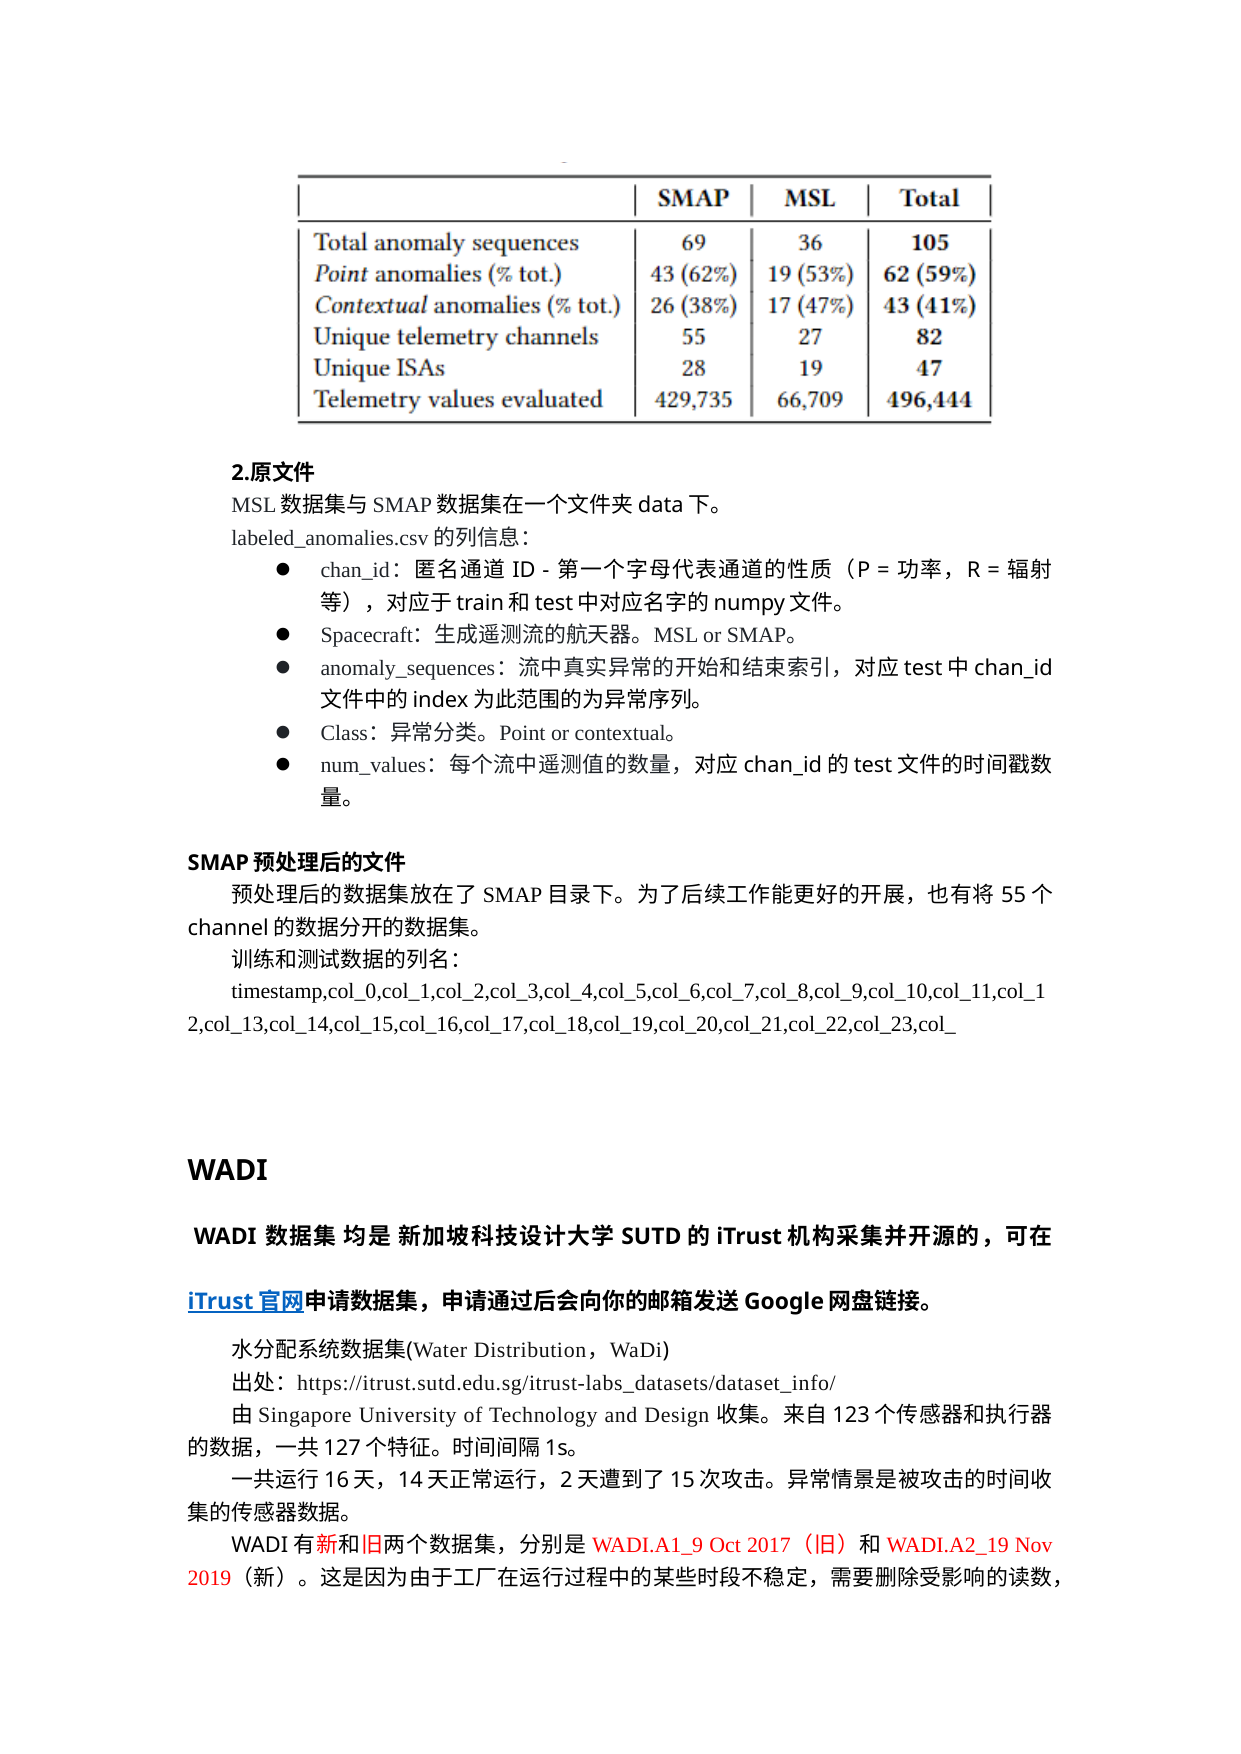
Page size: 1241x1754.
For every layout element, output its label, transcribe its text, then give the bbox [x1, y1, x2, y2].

text 训练和测试数据的列名： [187, 942, 1053, 974]
picture [281, 162, 1003, 431]
text 2.原文件 [187, 454, 1053, 487]
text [187, 1527, 1053, 1592]
list Class：异常分类。Point or contextual。 [274, 714, 1053, 747]
text 由Singapore University of Technology and Design收集。来自123个传感器和执行器的数据，一共127个特征。时间间隔1s。 [187, 1397, 1053, 1462]
list anomaly_sequences：流中真实异常的开始和结束索引，对应test中chan_id文件中的index为此范围的为异常序列。 [274, 649, 1053, 714]
list num_values：每个流中遥测值的数量，对应chan_id的test文件的时间戳数量。 [274, 747, 1053, 812]
text 水分配系统数据集(Water Distribution，WaDi) [610, 1332, 1053, 1364]
text MSL数据集与SMAP数据集在一个文件夹data下。 [187, 487, 1053, 519]
text 出处：https://itrust.sutd.edu.sg/itrust-labs_datasets/dataset_info/ [187, 1364, 1053, 1397]
text timestamp,col_0,col_1,col_2,col_3,col_4,col_5,col_6,col_7,col_8,col_9,col_10,col_11,col_12,col_13,col_14,col_15,col_16,col_17,col_18,col_19,col_20,col_21,col_22,col_23,col_ [187, 974, 1053, 1039]
list Spacecraft：生成遥测流的航天器。MSL or SMAP。 [274, 617, 1053, 649]
text WADI [187, 1137, 1053, 1202]
text 水分配系统数据集(Water Distribution，WaDi) [187, 1332, 587, 1364]
text labeled_anomalies.csv的列信息： [187, 519, 1053, 552]
text WADI 数据集 均是 新加坡科技设计大学SUTD的iTrust机构采集并开源的，可在iTrust官网申请数据集，申请通过后会向你的邮箱发送Google网盘链接。 [187, 1202, 1053, 1332]
list chan_id：匿名通道 ID - 第一个字母代表通道的性质（P = 功率，R = 辐射等），对应于train和test中对应名字的numpy文件。 [274, 552, 1053, 617]
text SMAP预处理后的文件 [187, 844, 1053, 877]
text 一共运行16天，14天正常运行，2天遭到了15次攻击。异常情景是被攻击的时间收集的传感器数据。 [187, 1462, 1053, 1527]
text 预处理后的数据集放在了SMAP目录下。为了后续工作能更好的开展，也有将55个channel的数据分开的数据集。 [187, 877, 1053, 942]
